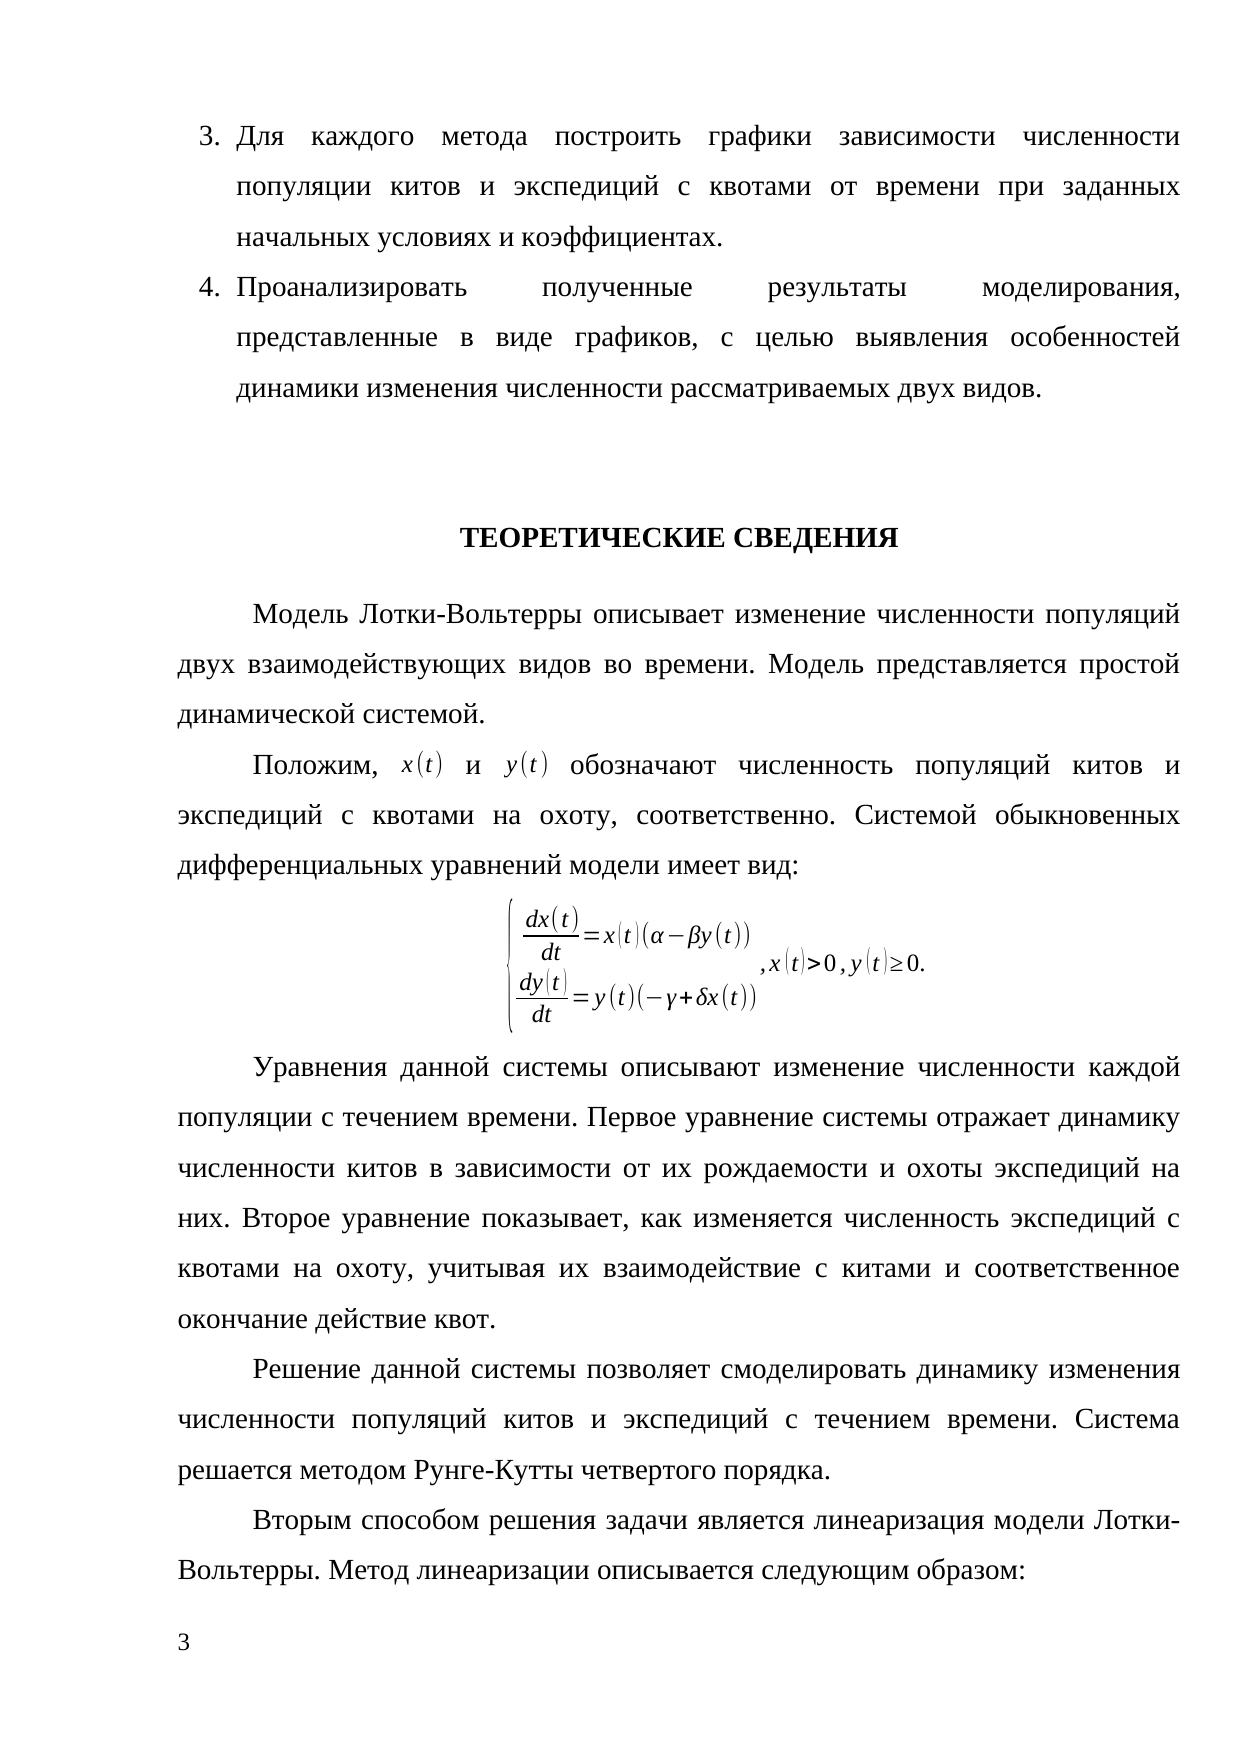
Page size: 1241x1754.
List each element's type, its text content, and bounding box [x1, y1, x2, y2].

text Положим, и обозначают численность популяций китов и экспедиций с квотами на охоту, соответственно. Системой обыкновенных дифференциальных уравнений модели имеет вид: [177, 747, 1181, 881]
text Вторым способом решения задачи является линеаризация модели Лотки-Вольтерры. Метод линеаризации описывается следующим образом: [177, 1502, 1181, 1586]
text Уравнения данной системы описывают изменение численности каждой популяции с течением времени. Первое уравнение системы отражает динамику численности китов в зависимости от их рождаемости и охоты экспедиций на них. Второе уравнение показывает, как изменяется численность экспедиций с квотами на охоту, учитывая их взаимодействие с китами и соответственное окончание действие квот. [177, 1049, 1181, 1334]
text Решение данной системы позволяет смоделировать динамику изменения численности популяций китов и экспедиций с течением времени. Система решается методом Рунге-Кутты четвертого порядка. [177, 1351, 1181, 1485]
list Для каждого метода построить графики зависимости численности популяции китов и экспедиций с квотами от времени при заданных начальных условиях и коэффициентах. [199, 118, 1181, 252]
list Проанализировать полученные результаты моделирования, представленные в виде графиков, с целью выявления особенностей динамики изменения численности рассматриваемых двух видов. [199, 269, 1181, 403]
text Модель Лотки-Вольтерры описывает изменение численности популяций двух взаимодействующих видов во времени. Модель представляется простой динамической системой. [177, 596, 1181, 730]
subtitle ТЕОРЕТИЧЕСКИЕ СВЕДЕНИЯ [177, 521, 1181, 554]
